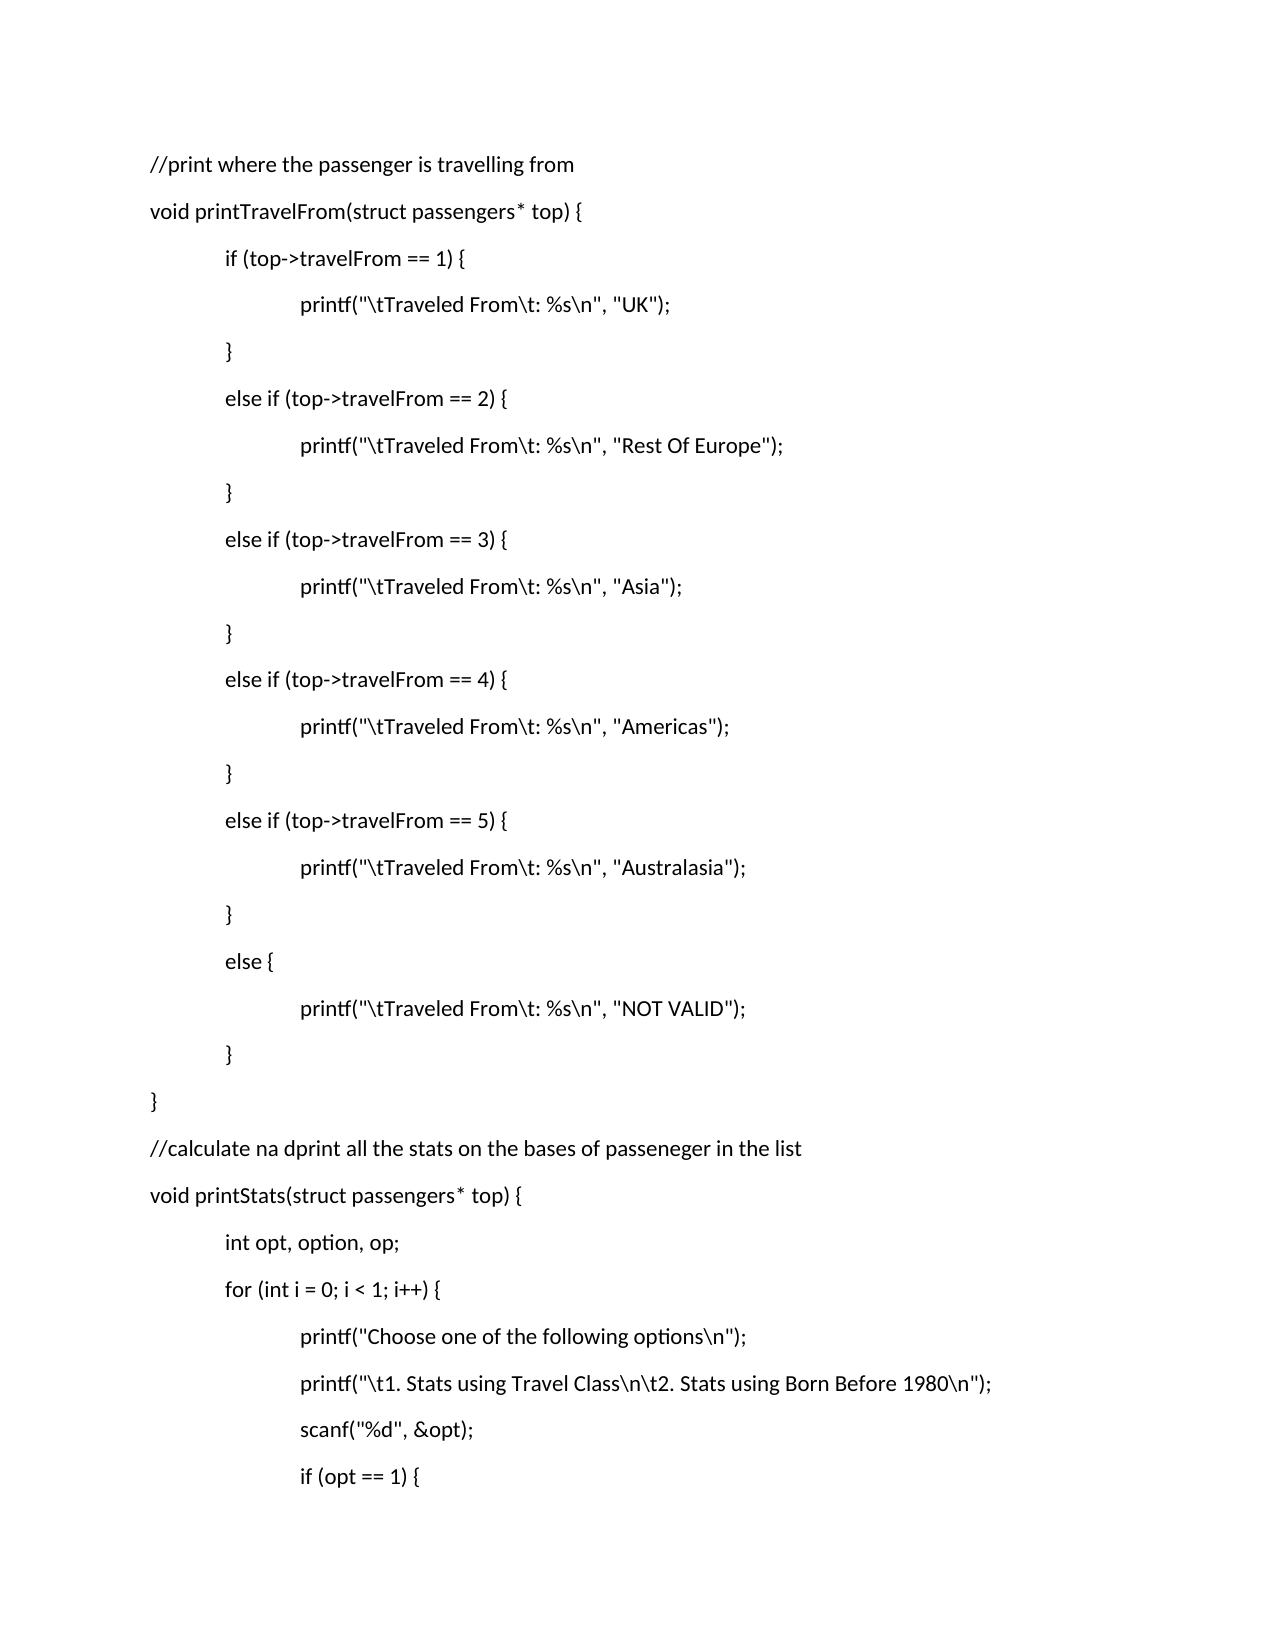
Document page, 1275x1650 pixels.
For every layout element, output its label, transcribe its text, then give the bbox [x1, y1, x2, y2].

text else if (top->travelFrom == 2) { [150, 384, 1125, 412]
text else if (top->travelFrom == 3) { [150, 525, 1125, 553]
text } [150, 619, 1125, 647]
text printf("\tTraveled From\t: %s\n", "Asia"); [150, 572, 1125, 600]
text } [150, 478, 1125, 506]
text printf("\tTraveled From\t: %s\n", "Rest Of Europe"); [150, 431, 1125, 459]
text else { [150, 947, 1125, 975]
text printf("\tTraveled From\t: %s\n", "NOT VALID"); [150, 994, 1125, 1022]
text } [150, 900, 1125, 928]
text if (opt == 1) { [150, 1462, 1125, 1491]
text scanf("%d", &opt); [150, 1416, 1125, 1444]
text void printStats(struct passengers* top) { [150, 1181, 1125, 1209]
text printf("Choose one of the following options\n"); [150, 1322, 1125, 1350]
text } [150, 1087, 1125, 1116]
text if (top->travelFrom == 1) { [150, 244, 1125, 272]
text printf("\tTraveled From\t: %s\n", "Australasia"); [150, 853, 1125, 881]
text printf("\tTraveled From\t: %s\n", "UK"); [150, 291, 1125, 319]
text //print where the passenger is travelling from [150, 150, 1125, 178]
text } [150, 337, 1125, 366]
text } [150, 759, 1125, 787]
text else if (top->travelFrom == 5) { [150, 806, 1125, 834]
text } [150, 1041, 1125, 1069]
text for (int i = 0; i < 1; i++) { [150, 1275, 1125, 1303]
text void printTravelFrom(struct passengers* top) { [150, 197, 1125, 225]
text printf("\t1. Stats using Travel Class\n\t2. Stats using Born Before 1980\n"); [150, 1369, 1125, 1397]
text int opt, option, op; [150, 1228, 1125, 1256]
text else if (top->travelFrom == 4) { [150, 666, 1125, 694]
text //calculate na dprint all the stats on the bases of passeneger in the list [150, 1134, 1125, 1162]
text printf("\tTraveled From\t: %s\n", "Americas"); [150, 712, 1125, 741]
